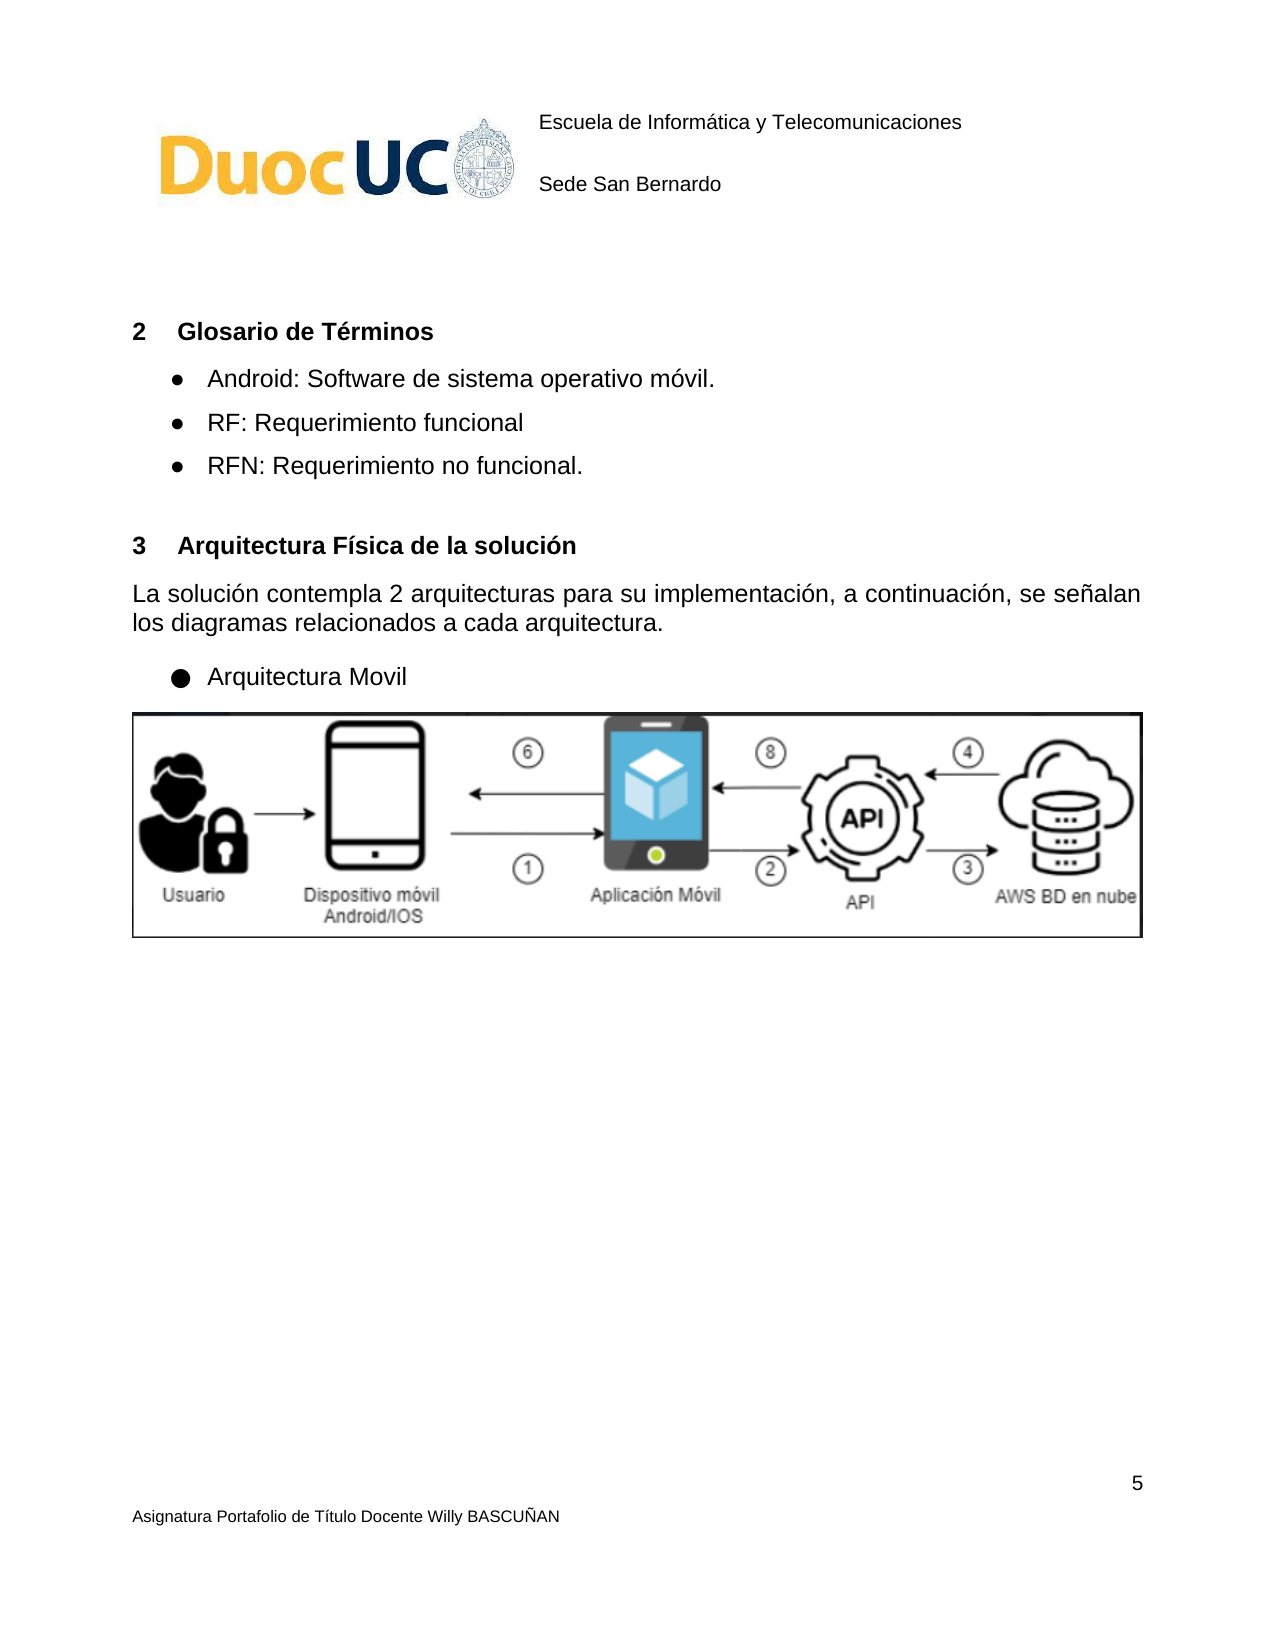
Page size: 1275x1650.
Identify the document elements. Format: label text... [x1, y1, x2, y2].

picture [132, 712, 1143, 938]
text La solución contempla 2 arquitecturas para su implementación, a continuación, se señalan los diagramas relacionados a cada arquitectura. [132, 579, 1143, 636]
subtitle Glosario de Términos [132, 317, 1143, 346]
list Arquitectura Movil [169, 649, 1143, 700]
picture [143, 110, 528, 206]
list RF: Requerimiento funcional [169, 408, 1143, 436]
subtitle Arquitectura Física de la solución [132, 531, 1143, 560]
list RFN: Requerimiento no funcional. [169, 451, 1143, 479]
list Android: Software de sistema operativo móvil. [169, 364, 1143, 393]
